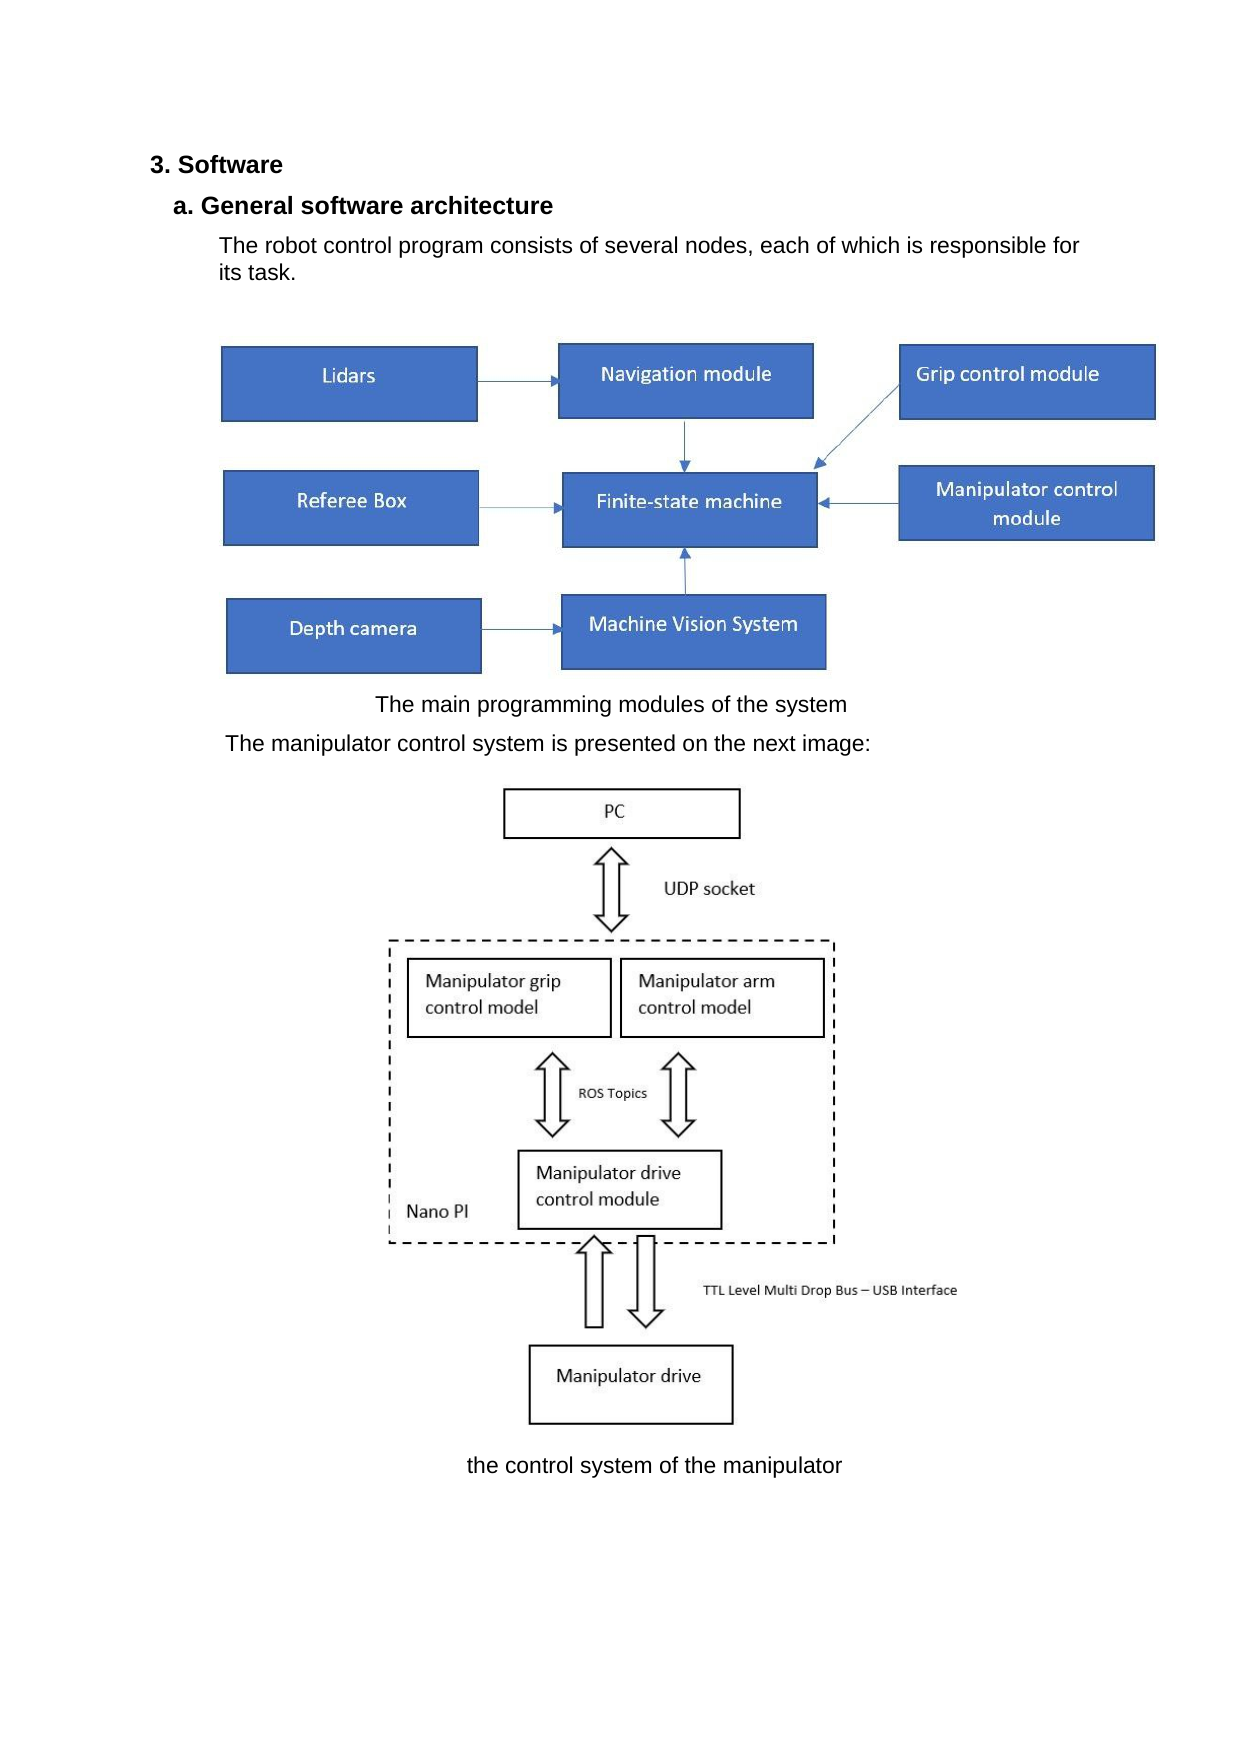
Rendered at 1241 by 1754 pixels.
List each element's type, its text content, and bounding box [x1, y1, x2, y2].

picture [218, 336, 1159, 679]
text The robot control program consists of several nodes, each of which is responsible for its task. [219, 232, 1090, 285]
text The manipulator control system is presented on the next image: [219, 729, 1090, 756]
text 3. Software [150, 150, 1090, 179]
text The main programming modules of the system [219, 691, 1090, 717]
picture [340, 768, 969, 1440]
text a. General software architecture [173, 191, 1090, 220]
text the control system of the manipulator [219, 1452, 1090, 1478]
